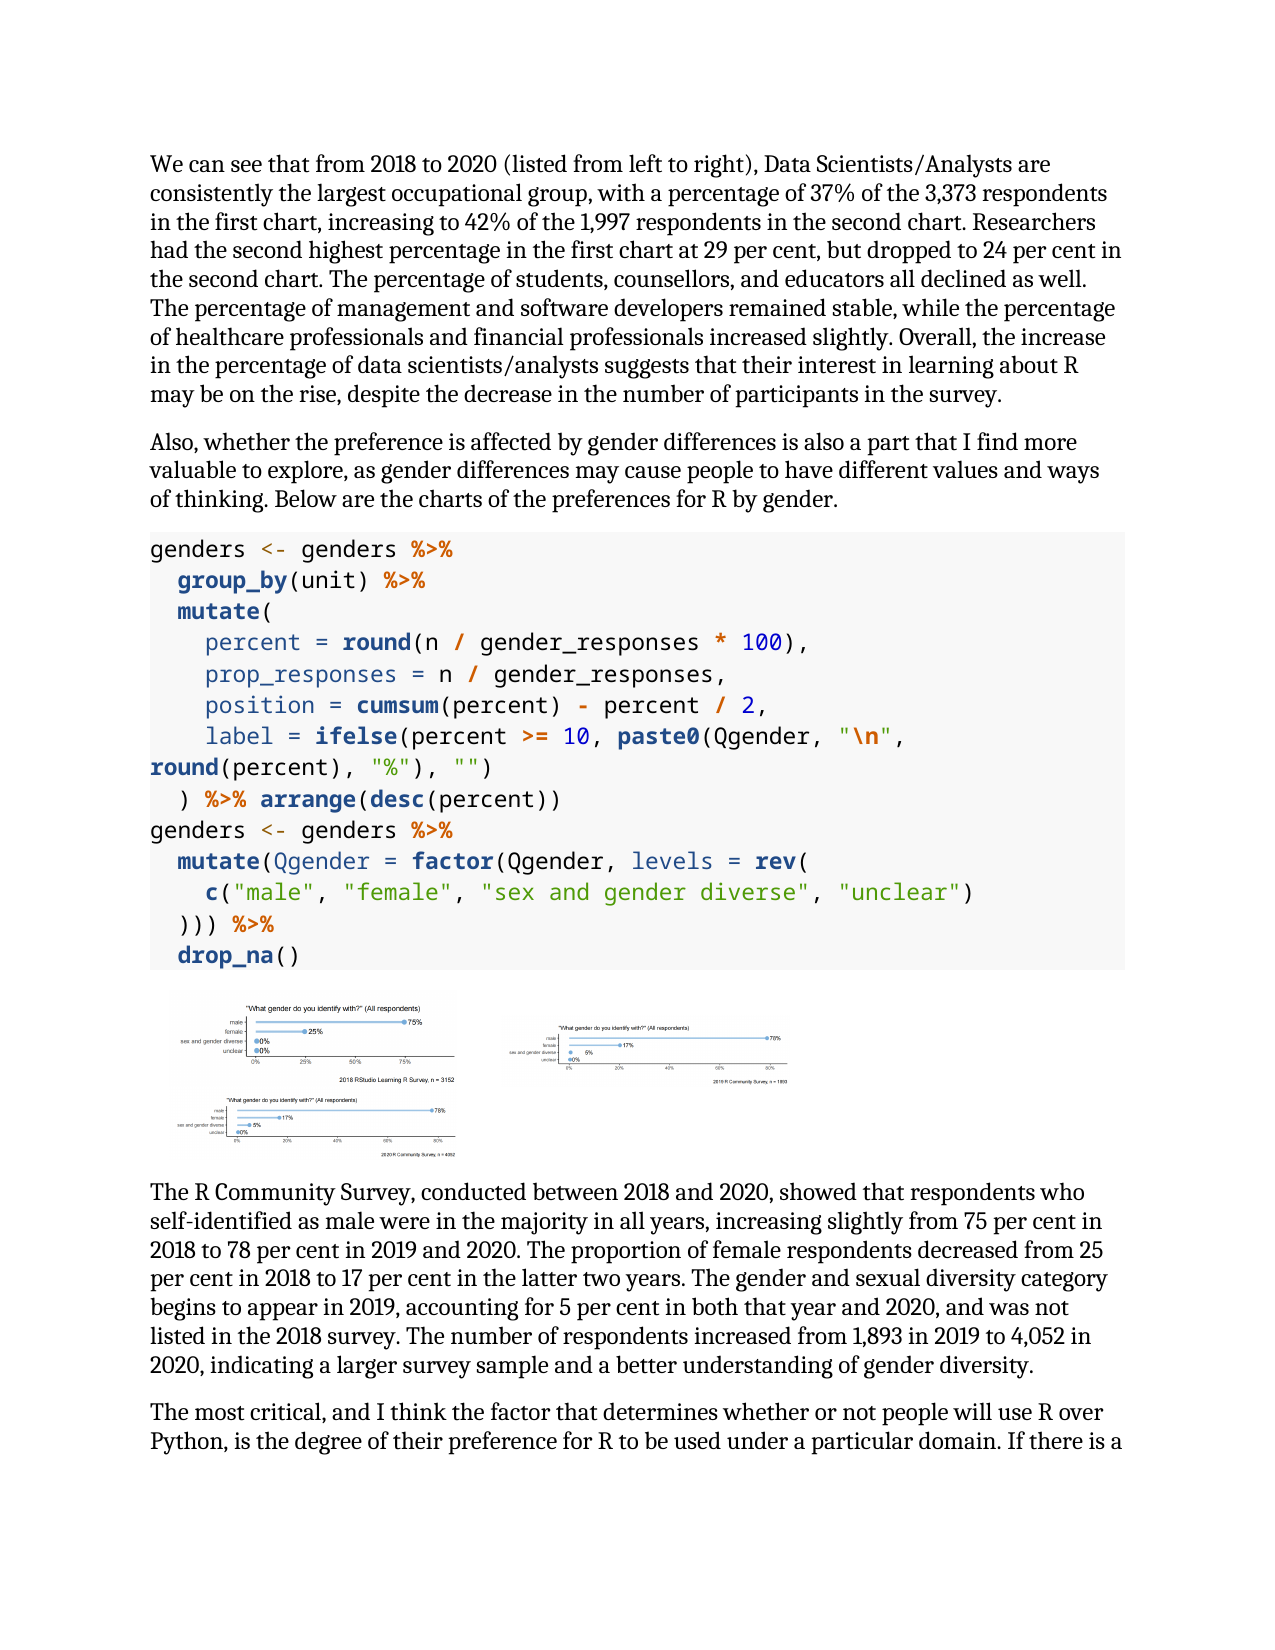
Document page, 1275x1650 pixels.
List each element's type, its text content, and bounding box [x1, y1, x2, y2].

text The R Community Survey, conducted between 2018 and 2020, showed that respondents who self-identified as male were in the majority in all years, increasing slightly from 75 per cent in 2018 to 78 per cent in 2019 and 2020. The proportion of female respondents decreased from 25 per cent in 2018 to 17 per cent in the latter two years. The gender and sexual diversity category begins to appear in 2019, accounting for 5 per cent in both that year and 2020, and was not listed in the 2018 survey. The number of respondents increased from 1,893 in 2019 to 4,052 in 2020, indicating a larger survey sample and a better understanding of gender diversity. [150, 1178, 1125, 1379]
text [150, 1398, 1125, 1456]
text We can see that from 2018 to 2020 (listed from left to right), Data Scientists/Analysts are consistently the largest occupational group, with a percentage of 37% of the 3,373 respondents in the first chart, increasing to 42% of the 1,997 respondents in the second chart. Researchers had the second highest percentage in the first chart at 29 per cent, but dropped to 24 per cent in the second chart. The percentage of students, counsellors, and educators all declined as well. The percentage of management and software developers remained stable, while the percentage of healthcare professionals and financial professionals increased slightly. Overall, the increase in the percentage of data scientists/analysts suggests that their interest in learning about R may be on the rise, despite the decrease in the number of participants in the survey. [150, 150, 1125, 409]
text Also, whether the preference is affected by gender differences is also a part that I find more valuable to explore, as gender differences may cause people to have different values and ways of thinking. Below are the charts of the preferences for R by gender. [150, 427, 1125, 514]
picture [168, 990, 458, 1160]
text genders <- genders %>% group_by(unit) %>% mutate( percent = round(n / gender_responses * 100), prop_responses = n / gender_responses, position = cumsum(percent) - percent / 2, label = ifelse(percent >= 10, paste0(Qgender, "\n", round(percent), "%"), "") ) %>% arrange(desc(percent)) genders <- genders %>% mutate(Qgender = factor(Qgender, levels = rev( c("male", "female", "sex and gender diverse", "unclear") ))) %>% drop_na() [150, 532, 1125, 970]
picture [500, 1015, 790, 1087]
